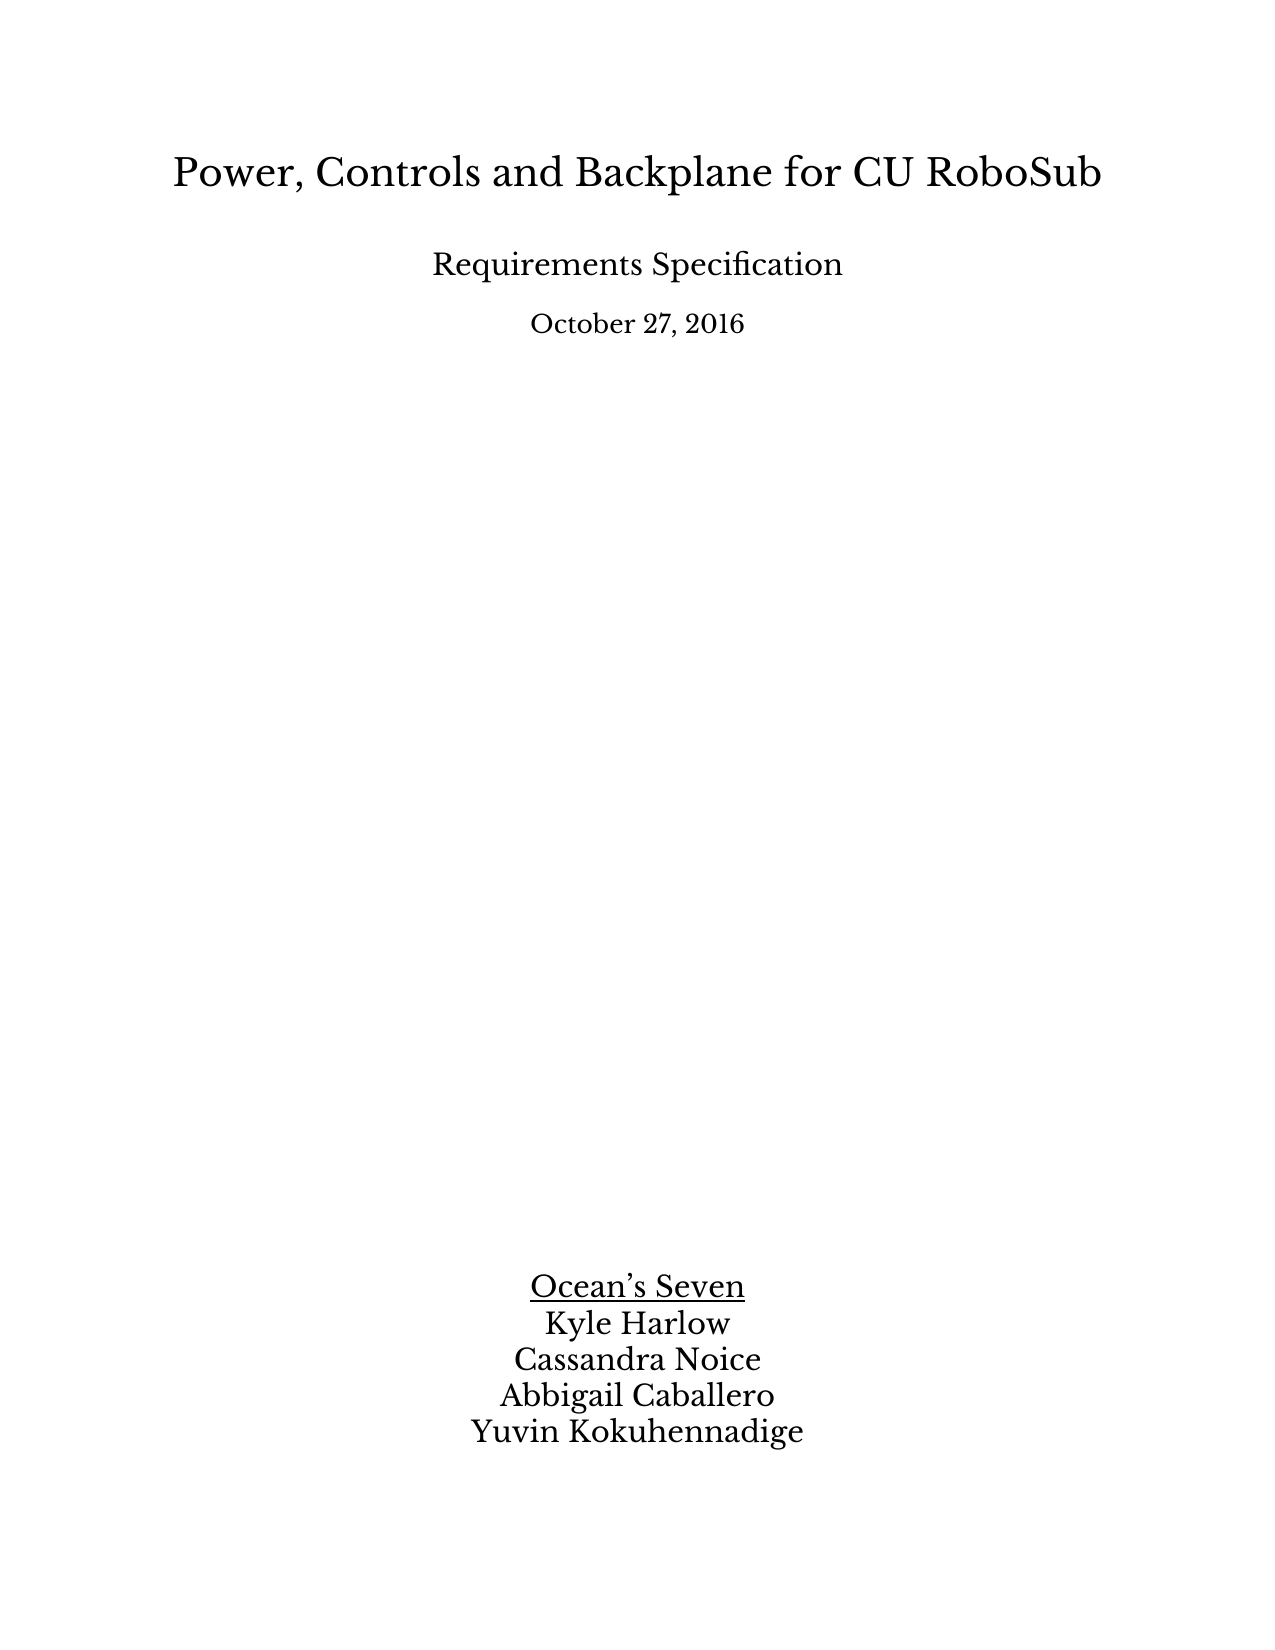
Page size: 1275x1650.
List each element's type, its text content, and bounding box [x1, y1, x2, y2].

text Power, Controls and Backplane for CU RoboSub [150, 150, 1125, 196]
text Yuvin Kokuhennadige [150, 1414, 1125, 1450]
text October 27, 2016 [150, 309, 1125, 340]
text Ocean’s Seven [150, 1269, 1125, 1306]
text Kyle Harlow [150, 1306, 1125, 1342]
text Requirements Specification [150, 247, 1125, 283]
text Cassandra Noice [150, 1342, 1125, 1378]
text Abbigail Caballero [150, 1378, 1125, 1414]
